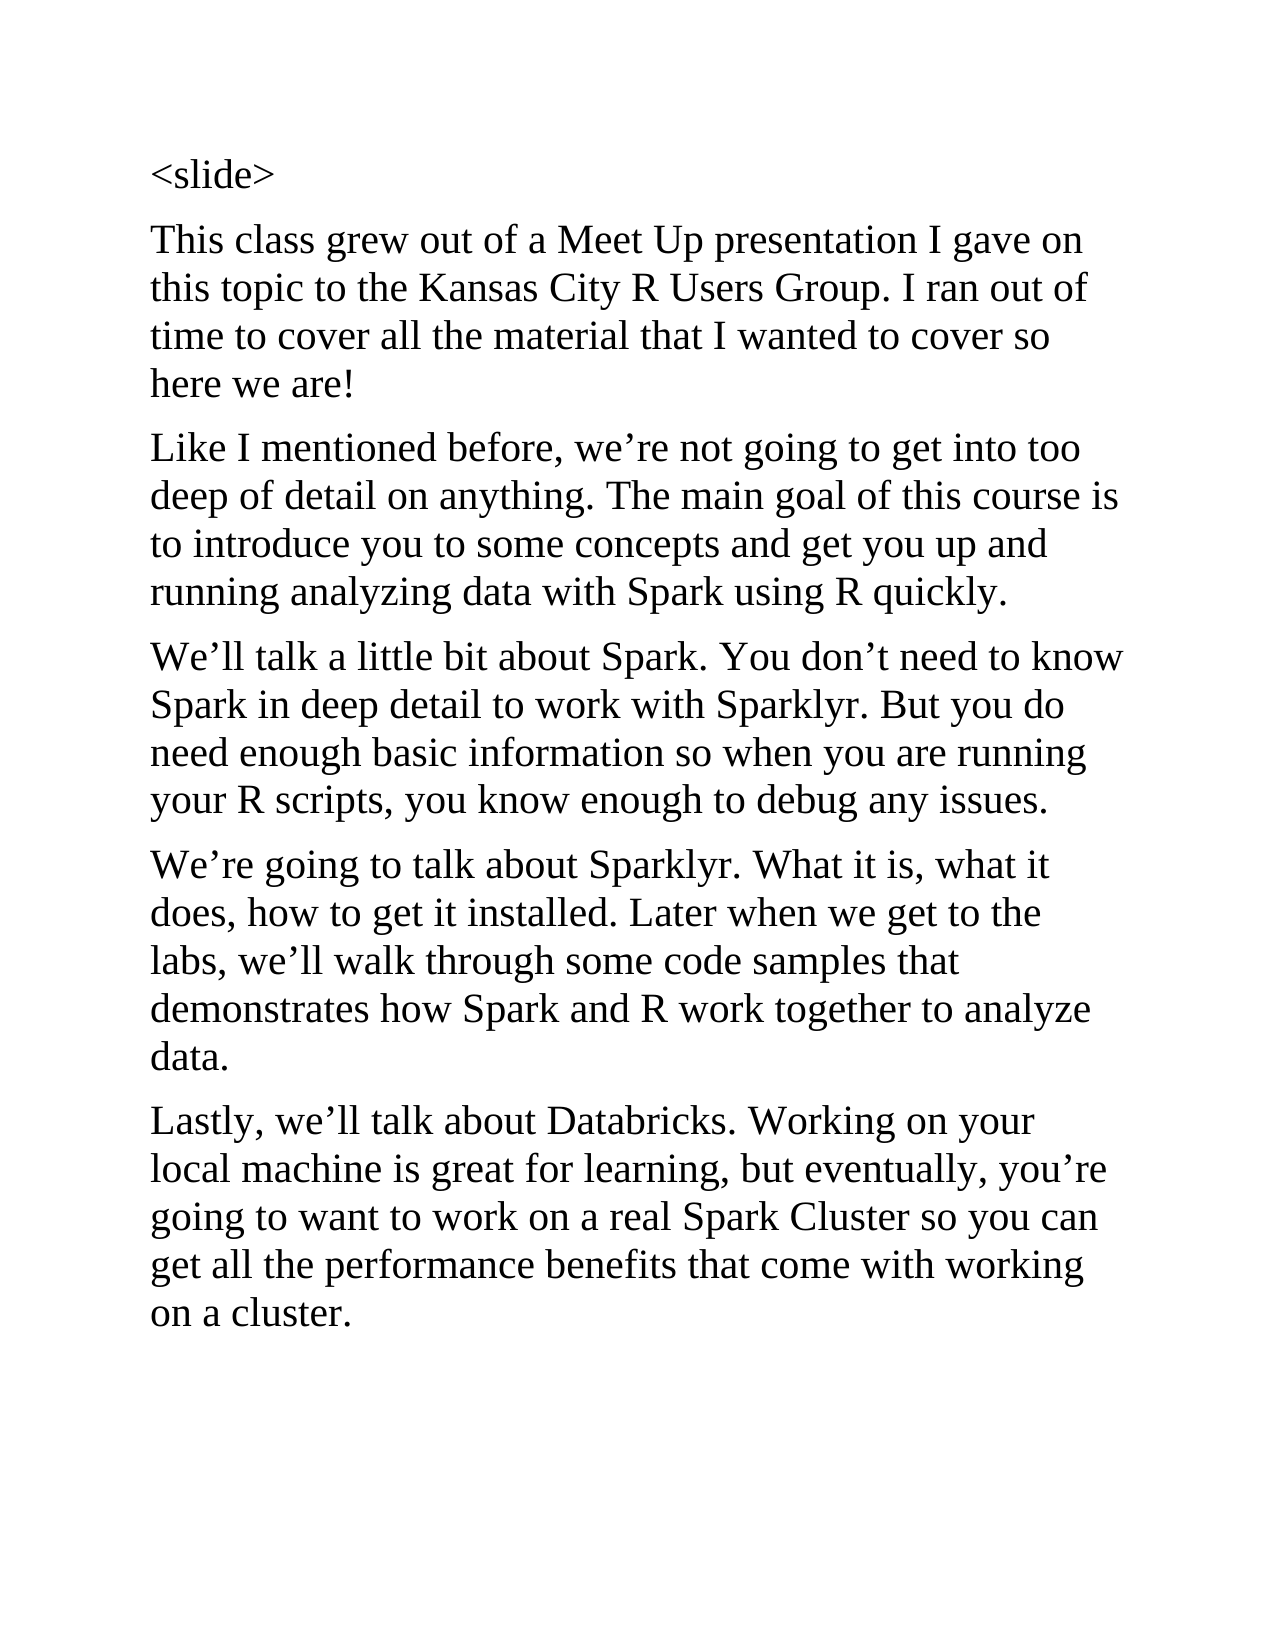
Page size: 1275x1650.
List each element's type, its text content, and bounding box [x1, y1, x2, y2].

text Lastly, we’ll talk about Databricks. Working on your local machine is great for learning, but eventually, you’re going to want to work on a real Spark Cluster so you can get all the performance benefits that come with working on a cluster. [150, 1096, 1125, 1335]
text <slide> [150, 150, 1125, 198]
text We’re going to talk about Sparklyr. What it is, what it does, how to get it installed. Later when we get to the labs, we’ll walk through some code samples that demonstrates how Spark and R work together to analyze data. [150, 839, 1125, 1079]
text Like I mentioned before, we’re not going to get into too deep of detail on anything. The main goal of this course is to introduce you to some concepts and get you up and running analyzing data with Spark using R quickly. [150, 423, 1125, 614]
text This class grew out of a Meet Up presentation I gave on this topic to the Kansas City R Users Group. I ran out of time to cover all the material that I wanted to cover so here we are! [150, 214, 1125, 406]
text We’ll talk a little bit about Spark. You don’t need to know Spark in deep detail to work with Sparklyr. But you do need enough basic information so when you are running your R scripts, you know enough to debug any issues. [150, 631, 1125, 823]
